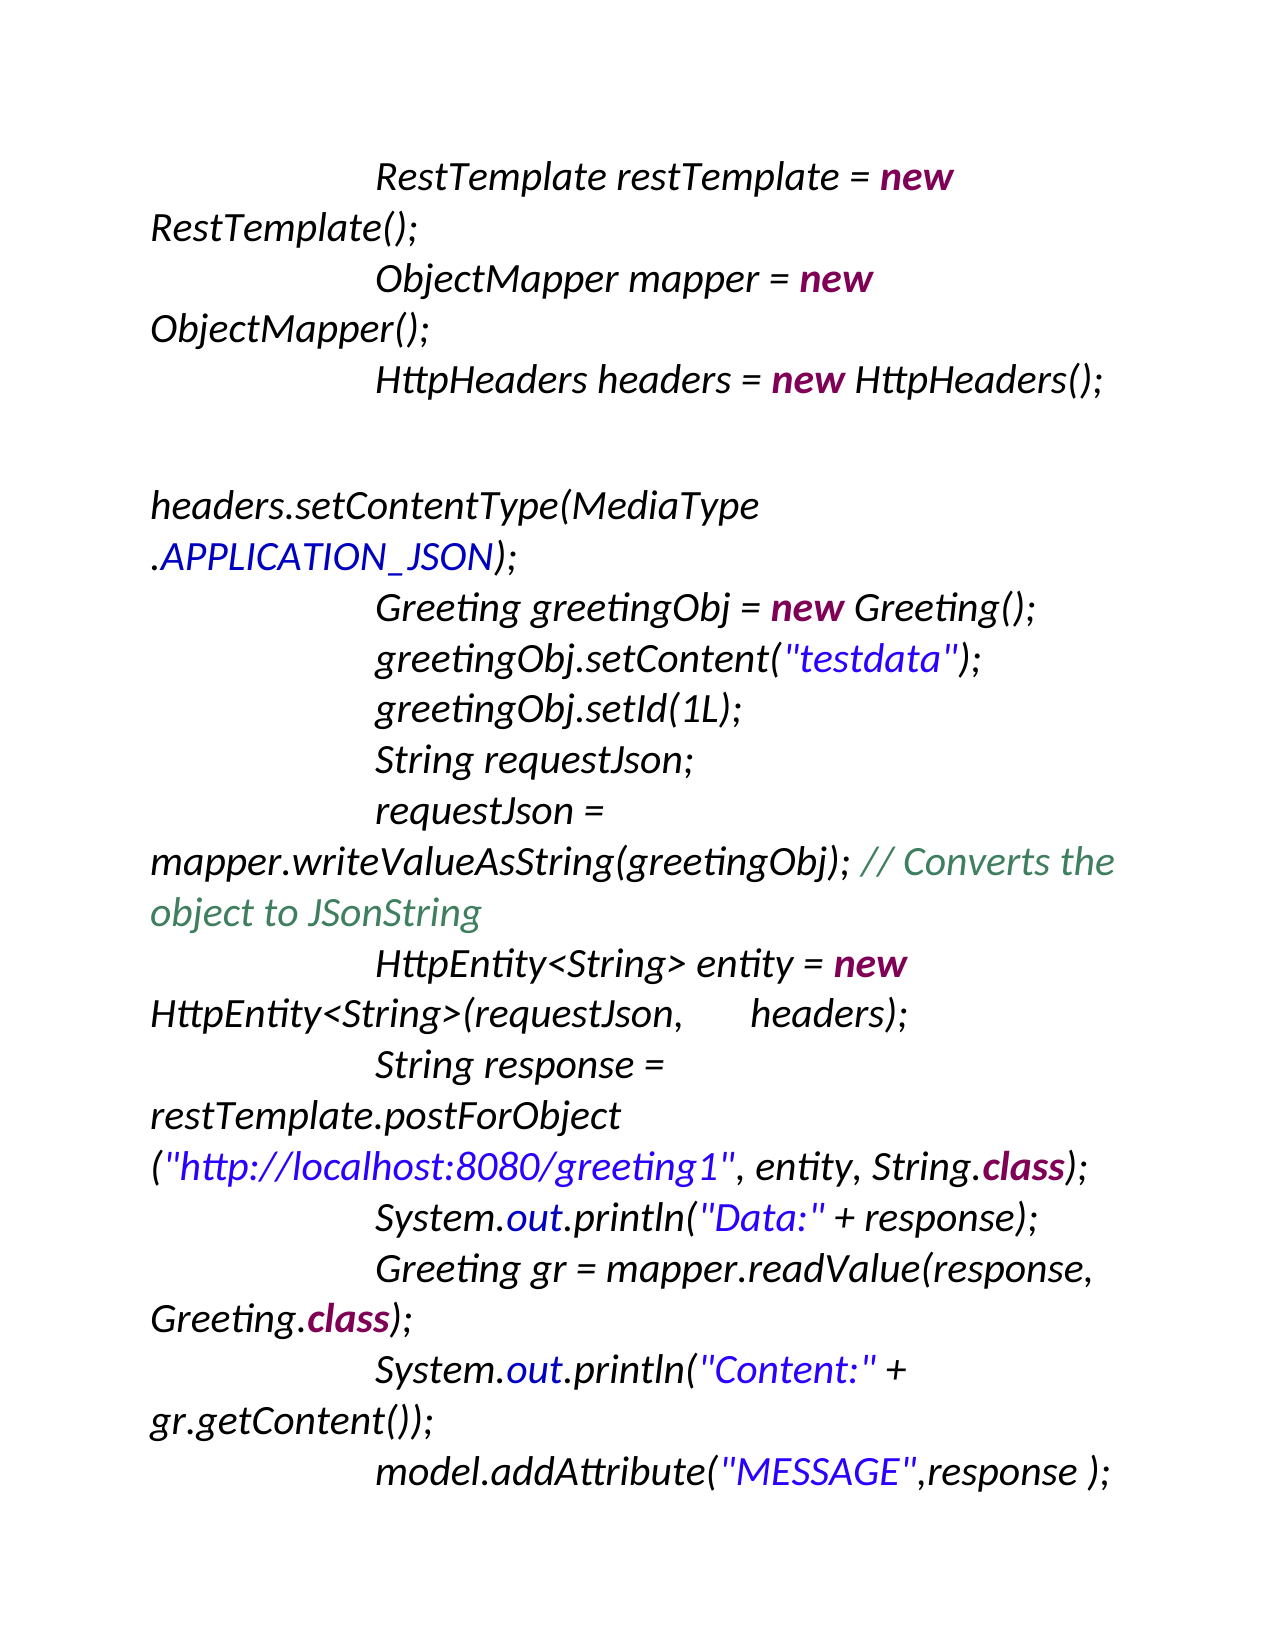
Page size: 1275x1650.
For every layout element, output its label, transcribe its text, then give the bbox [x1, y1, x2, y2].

text String requestJson; [150, 733, 1125, 784]
text greetingObj.setId(1L); [150, 682, 1125, 733]
text headers.setContentType(MediaType.APPLICATION_JSON); [150, 404, 1125, 581]
text Greeting greetingObj = new Greeting(); [150, 581, 1125, 632]
text HttpEntity<String> entity = new HttpEntity<String>(requestJson, headers); [150, 937, 1125, 1038]
text Greeting gr = mapper.readValue(response, Greeting.class); [150, 1242, 1125, 1343]
text model.addAttribute("MESSAGE",response ); [150, 1445, 1125, 1496]
text requestJson = mapper.writeValueAsString(greetingObj); // Converts the object to JSonString [150, 784, 1125, 937]
text System.out.println("Content:" + gr.getContent()); [150, 1343, 1125, 1445]
text ObjectMapper mapper = new ObjectMapper(); [150, 252, 1125, 353]
text String response = restTemplate.postForObject("http://localhost:8080/greeting1", entity, String.class); [150, 1038, 1125, 1191]
text System.out.println("Data:" + response); [150, 1191, 1125, 1242]
text greetingObj.setContent("testdata"); [150, 632, 1125, 682]
text RestTemplate restTemplate = new RestTemplate(); [150, 150, 1125, 252]
text HttpHeaders headers = new HttpHeaders(); [150, 353, 1125, 404]
